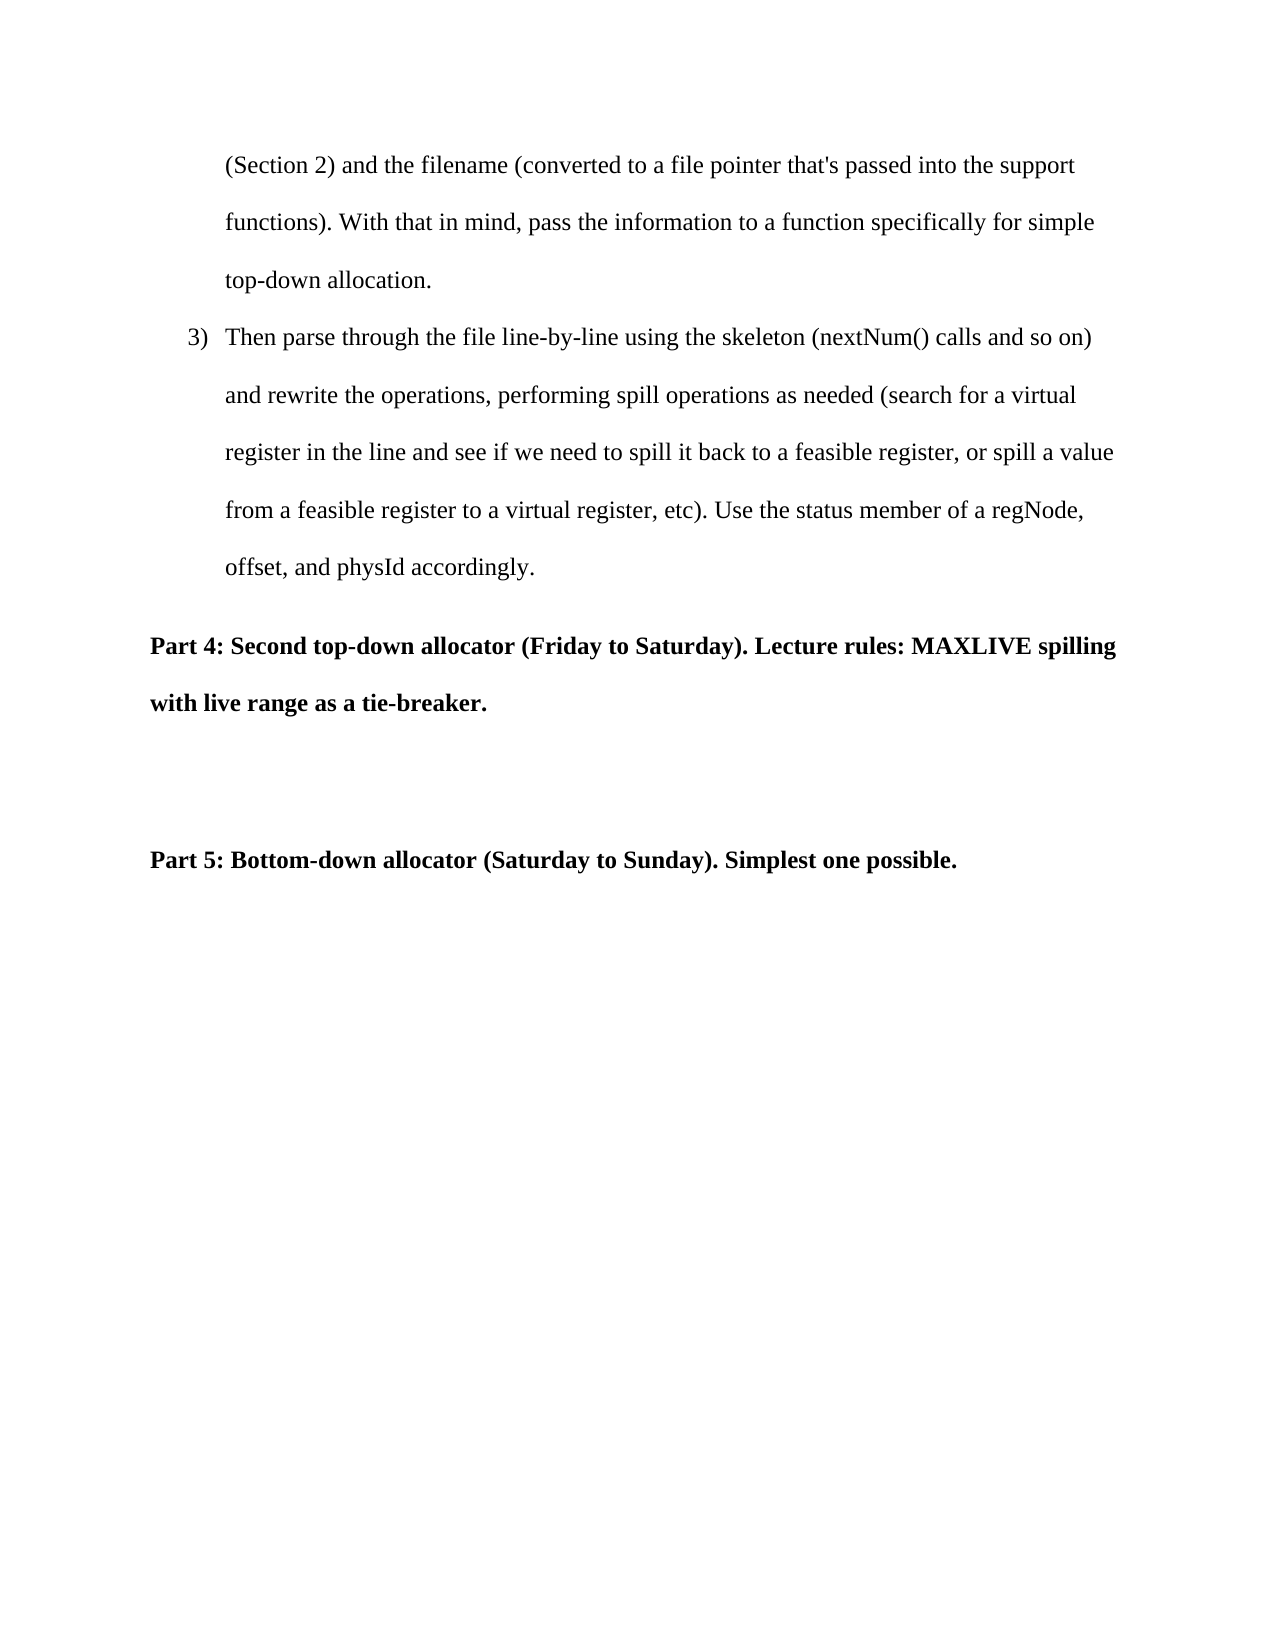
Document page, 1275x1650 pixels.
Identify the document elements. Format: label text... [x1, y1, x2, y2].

text Part 5: Bottom-down allocator (Saturday to Sunday). Simplest one possible. [150, 845, 1125, 874]
list Then parse through the file line-by-line using the skeleton (nextNum() calls and so on) and rewrite the operations, performing spill operations as needed (search for a virtual register in the line and see if we need to spill it back to a feasible register, or spill a value from a feasible register to a virtual register, etc). Use the status member of a regNode, offset, and physId accordingly. [187, 322, 1125, 581]
text Part 4: Second top-down allocator (Friday to Saturday). Lecture rules: MAXLIVE spilling with live range as a tie-breaker. [150, 631, 1125, 717]
